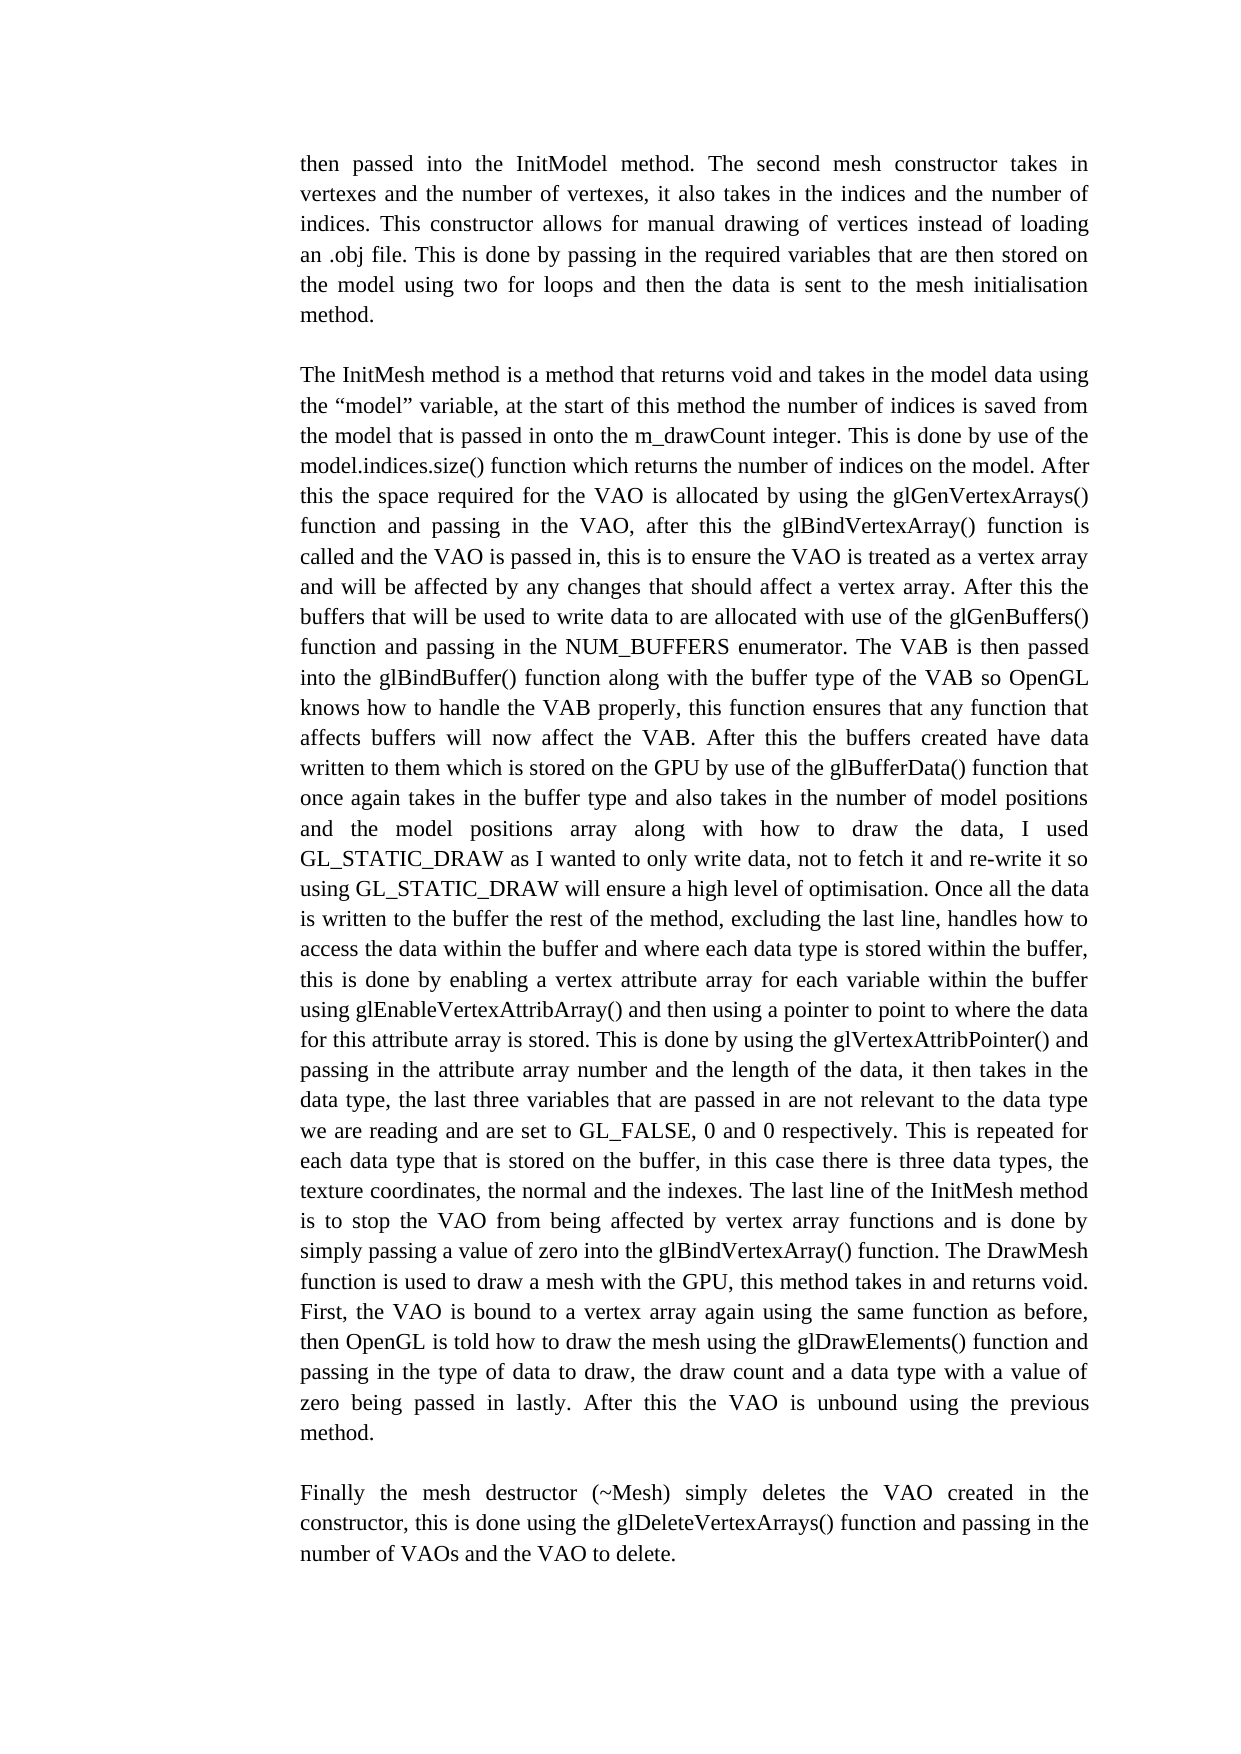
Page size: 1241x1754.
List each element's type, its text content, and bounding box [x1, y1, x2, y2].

list The InitMesh method is a method that returns void and takes in the model data using the “model” variable, at the start of this method the number of indices is saved from the model that is passed in onto the m_drawCount integer. This is done by use of the model.indices.size() function which returns the number of indices on the model. After this the space required for the VAO is allocated by using the glGenVertexArrays() function and passing in the VAO, after this the glBindVertexArray() function is called and the VAO is passed in, this is to ensure the VAO is treated as a vertex array and will be affected by any changes that should affect a vertex array. After this the buffers that will be used to write data to are allocated with use of the glGenBuffers() function and passing in the NUM_BUFFERS enumerator. The VAB is then passed into the glBindBuffer() function along with the buffer type of the VAB so OpenGL knows how to handle the VAB properly, this function ensures that any function that affects buffers will now affect the VAB. After this the buffers created have data written to them which is stored on the GPU by use of the glBufferData() function that once again takes in the buffer type and also takes in the number of model positions and the model positions array along with how to draw the data, I used GL_STATIC_DRAW as I wanted to only write data, not to fetch it and re-write it so using GL_STATIC_DRAW will ensure a high level of optimisation. Once all the data is written to the buffer the rest of the method, excluding the last line, handles how to access the data within the buffer and where each data type is stored within the buffer, this is done by enabling a vertex attribute array for each variable within the buffer using glEnableVertexAttribArray() and then using a pointer to point to where the data for this attribute array is stored. This is done by using the glVertexAttribPointer() and passing in the attribute array number and the length of the data, it then takes in the data type, the last three variables that are passed in are not relevant to the data type we are reading and are set to GL_FALSE, 0 and 0 respectively. This is repeated for each data type that is stored on the buffer, in this case there is three data types, the texture coordinates, the normal and the indexes. The last line of the InitMesh method is to stop the VAO from being affected by vertex array functions and is done by simply passing a value of zero into the glBindVertexArray() function. The DrawMesh function is used to draw a mesh with the GPU, this method takes in and returns void. First, the VAO is bound to a vertex array again using the same function as before, then OpenGL is told how to draw the mesh using the glDrawElements() function and passing in the type of data to draw, the draw count and a data type with a value of zero being passed in lastly. After this the VAO is unbound using the previous method. [300, 361, 1090, 1445]
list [300, 150, 1090, 327]
list Finally the mesh destructor (~Mesh) simply deletes the VAO created in the constructor, this is done using the glDeleteVertexArrays() function and passing in the number of VAOs and the VAO to delete. [300, 1479, 1090, 1566]
